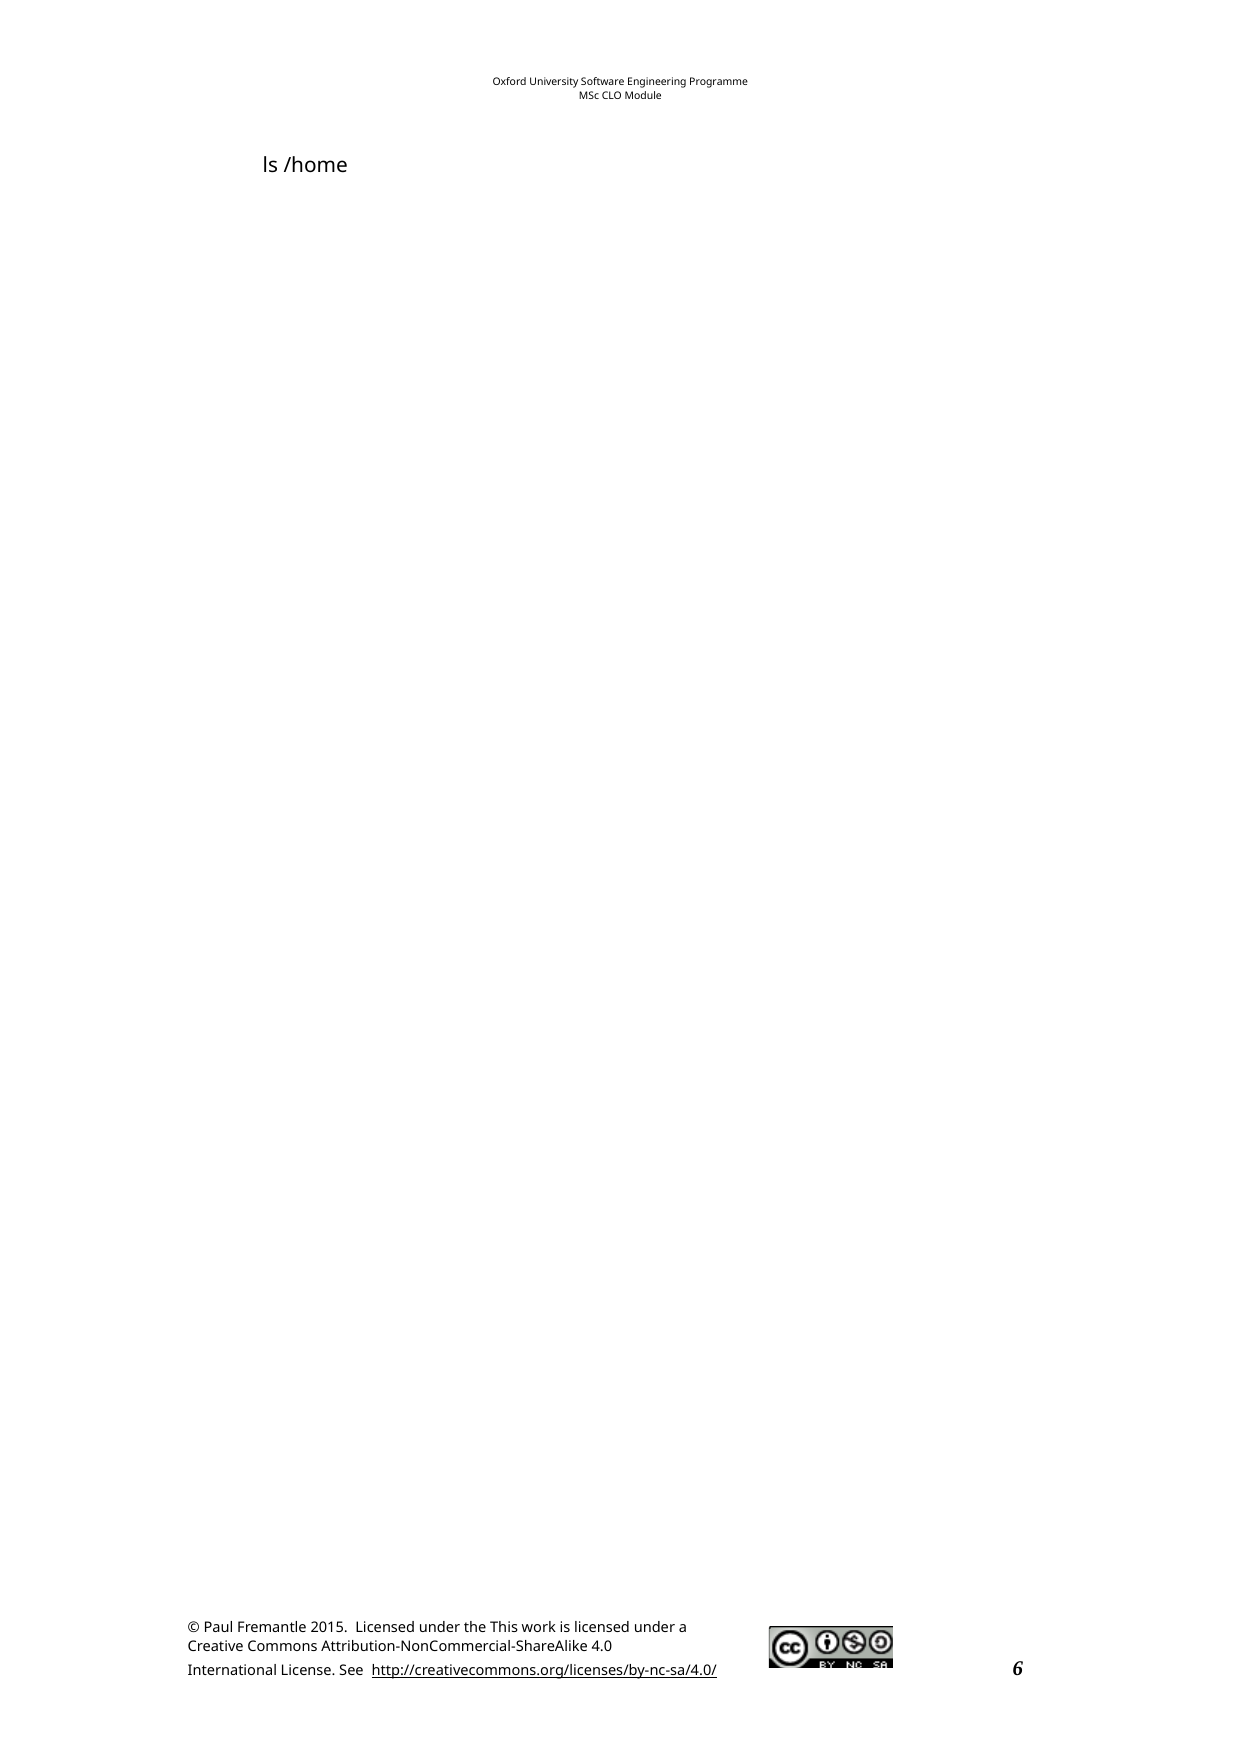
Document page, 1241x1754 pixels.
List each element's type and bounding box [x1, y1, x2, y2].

picture [768, 1626, 893, 1668]
list [262, 150, 1053, 207]
